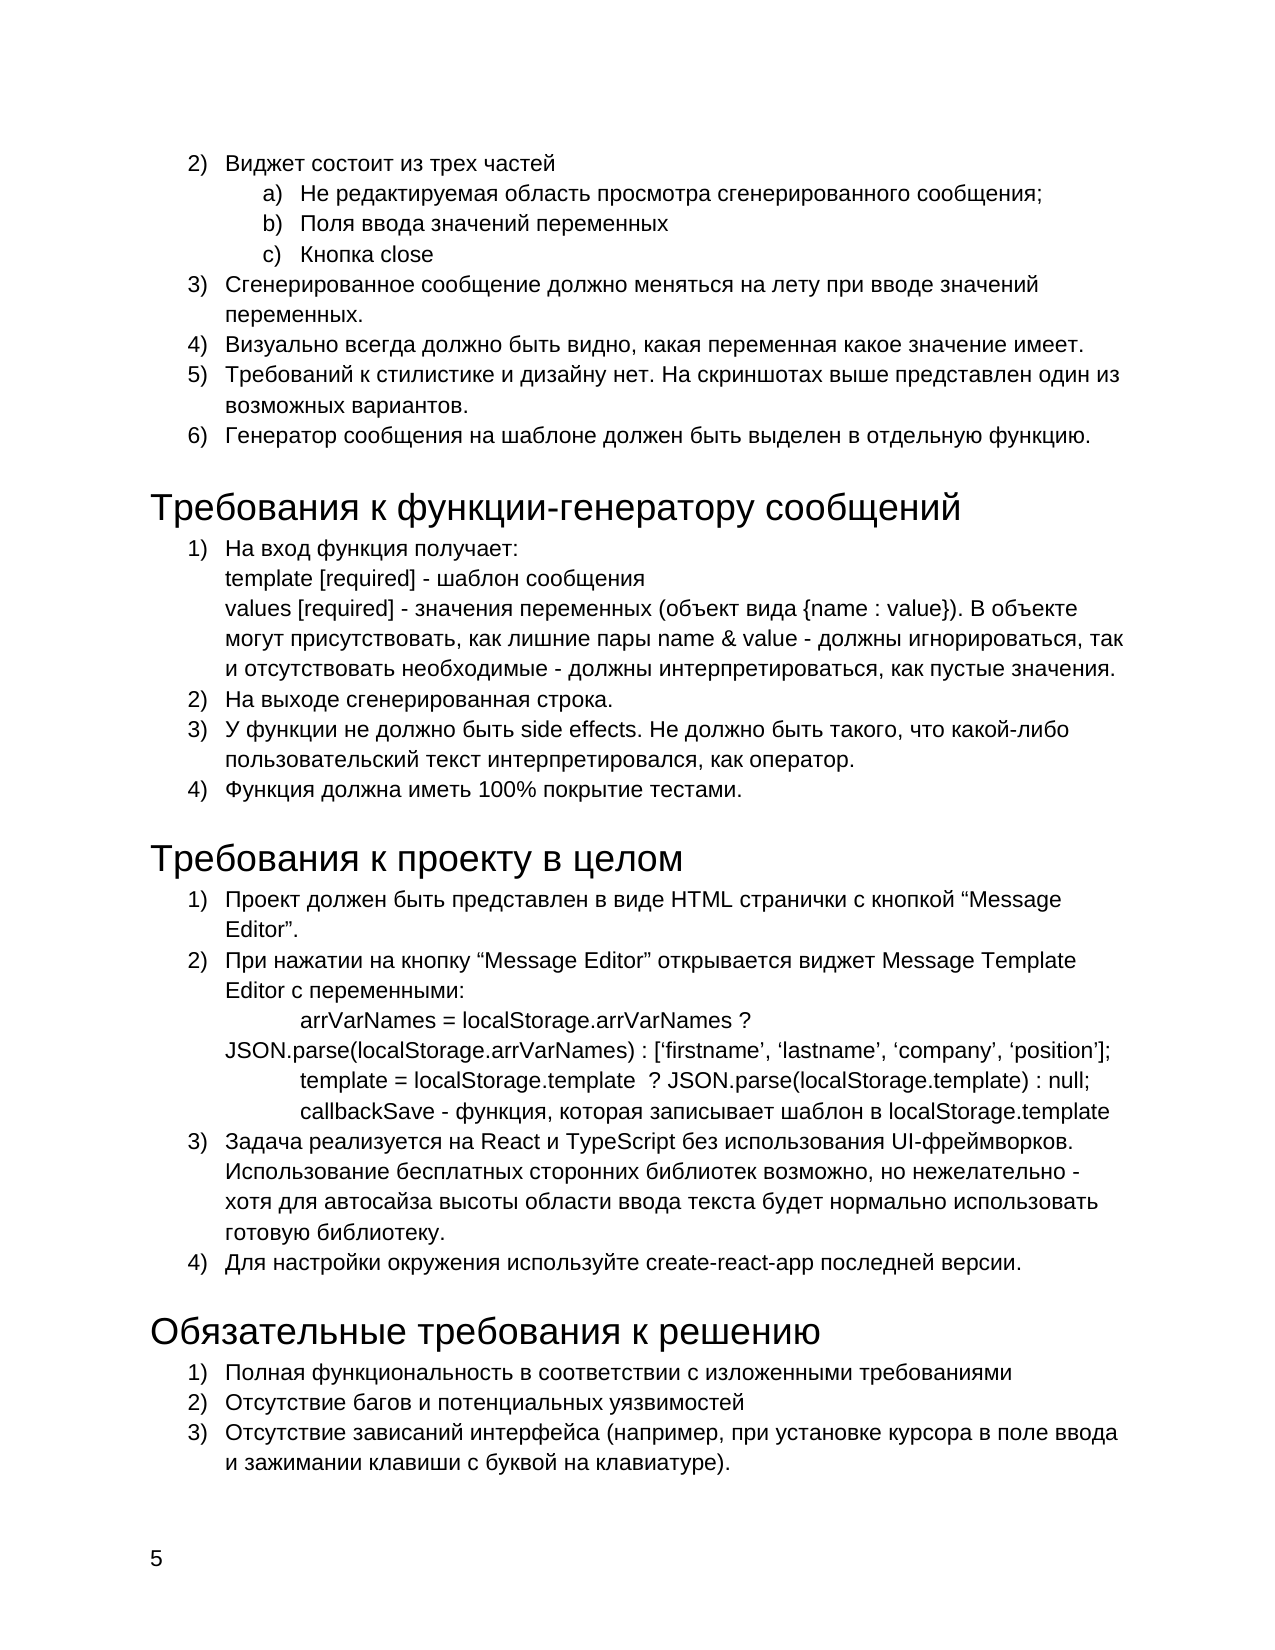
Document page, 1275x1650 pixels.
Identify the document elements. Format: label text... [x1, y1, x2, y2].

list Задача реализуется на React и TypeScript без использования UI-фреймворков. Использование бесплатных сторонних библиотек возможно, но нежелательно - хотя для автосайза высоты области ввода текста будет нормально использовать готовую библиотеку. [187, 1128, 1125, 1245]
list У функции не должно быть side effects. Не должно быть такого, что какой-либо пользовательский текст интерпретировался, как оператор. [187, 716, 1125, 772]
list Не редактируемая область просмотра сгенерированного сообщения; [262, 180, 1125, 207]
list Визуально всегда должно быть видно, какая переменная какое значение имеет. [187, 331, 1125, 358]
list Отсутствие зависаний интерфейса (например, при установке курсора в поле ввода и зажимании клавиши с буквой на клавиатуре). [187, 1419, 1125, 1476]
list Полная функциональность в соответствии с изложенными требованиями [187, 1359, 1125, 1385]
list Виджет состоит из трех частей [187, 150, 1125, 176]
list Кнопка close [262, 241, 1125, 267]
list Отсутствие багов и потенциальных уязвимостей [187, 1389, 1125, 1415]
list Поля ввода значений переменных [262, 210, 1125, 237]
list На выходе сгенерированная строка. [187, 686, 1125, 712]
list Проект должен быть представлен в виде HTML странички с кнопкой “Message Editor”. [187, 886, 1125, 943]
list Функция должна иметь 100% покрытие тестами. [187, 776, 1125, 802]
text Требования к функции-генератору сообщений [150, 452, 1125, 528]
list Генератор сообщения на шаблоне должен быть выделен в отдельную функцию. [187, 422, 1125, 448]
list Требований к стилистике и дизайну нет. На скриншотах выше представлен один из возможных вариантов. [187, 361, 1125, 418]
list Для настройки окружения используйте create-react-app последней версии. [187, 1249, 1125, 1275]
list При нажатии на кнопку “Message Editor” открывается виджет Message Template Editor с переменными: arrVarNames = localStorage.arrVarNames ? JSON.parse(localStorage.arrVarNames) : [‘firstname’, ‘lastname’, ‘company’, ‘position’]; template = localStorage.template ? JSON.parse(localStorage.template) : null; callbackSave - функция, которая записывает шаблон в localStorage.template [187, 947, 1125, 1124]
list На вход функция получает: template [required] - шаблон сообщения values [required] - значения переменных (объект вида {name : value}). В объекте могут присутствовать, как лишние пары name & value - должны игнорироваться, так и отсутствовать необходимые - должны интерпретироваться, как пустые значения. [187, 534, 1125, 682]
text Обязательные требования к решению [150, 1309, 1125, 1352]
list Сгенерированное сообщение должно меняться на лету при вводе значений переменных. [187, 271, 1125, 327]
text Требования к проекту в целом [150, 837, 1125, 880]
